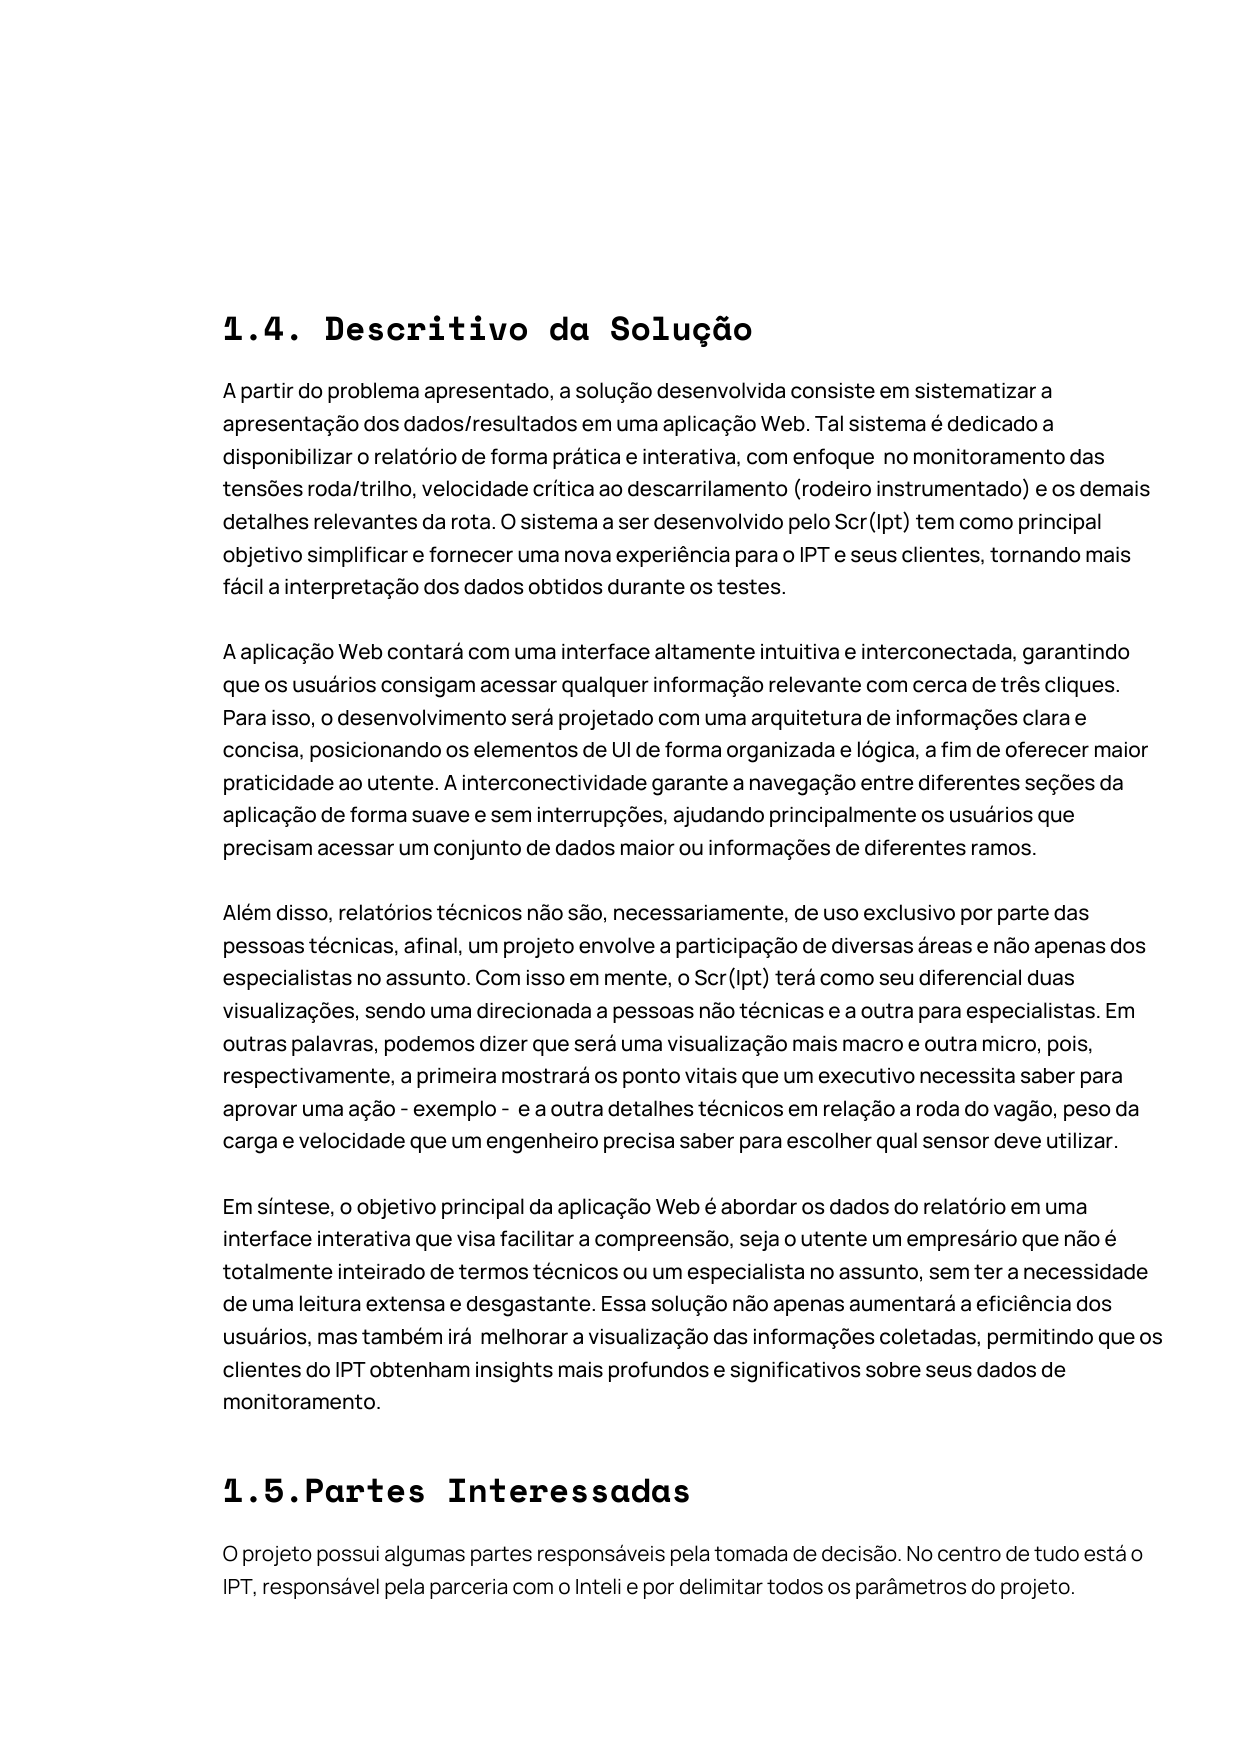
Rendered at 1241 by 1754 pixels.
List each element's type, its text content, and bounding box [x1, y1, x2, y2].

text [223, 1539, 1165, 1600]
text Em síntese, o objetivo principal da aplicação Web é abordar os dados do relatório em uma interface interativa que visa facilitar a compreensão, seja o utente um empresário que não é totalmente inteirado de termos técnicos ou um especialista no assunto, sem ter a necessidade de uma leitura extensa e desgastante. Essa solução não apenas aumentará a eficiência dos usuários, mas também irá melhorar a visualização das informações coletadas, permitindo que os clientes do IPT obtenham insights mais profundos e significativos sobre seus dados de monitoramento. [223, 1192, 1165, 1416]
text A partir do problema apresentado, a solução desenvolvida consiste em sistematizar a apresentação dos dados/resultados em uma aplicação Web. Tal sistema é dedicado a disponibilizar o relatório de forma prática e interativa, com enfoque no monitoramento das tensões roda/trilho, velocidade crítica ao descarrilamento (rodeiro instrumentado) e os demais detalhes relevantes da rota. O sistema a ser desenvolvido pelo Scr(Ipt) tem como principal objetivo simplificar e fornecer uma nova experiência para o IPT e seus clientes, tornando mais fácil a interpretação dos dados obtidos durante os testes. [223, 377, 1165, 601]
text Além disso, relatórios técnicos não são, necessariamente, de uso exclusivo por parte das pessoas técnicas, afinal, um projeto envolve a participação de diversas áreas e não apenas dos especialistas no assunto. Com isso em mente, o Scr(Ipt) terá como seu diferencial duas visualizações, sendo uma direcionada a pessoas não técnicas e a outra para especialistas. Em outras palavras, podemos dizer que será uma visualização mais macro e outra micro, pois, respectivamente, a primeira mostrará os ponto vitais que um executivo necessita saber para aprovar uma ação - exemplo - e a outra detalhes técnicos em relação a roda do vagão, peso da carga e velocidade que um engenheiro precisa saber para escolher qual sensor deve utilizar. [223, 898, 1165, 1155]
subtitle 1.5.Partes Interessadas [148, 1465, 1165, 1514]
text A aplicação Web contará com uma interface altamente intuitiva e interconectada, garantindo que os usuários consigam acessar qualquer informação relevante com cerca de três cliques. Para isso, o desenvolvimento será projetado com uma arquitetura de informações clara e concisa, posicionando os elementos de UI de forma organizada e lógica, a fim de oferecer maior praticidade ao utente. A interconectividade garante a navegação entre diferentes seções da aplicação de forma suave e sem interrupções, ajudando principalmente os usuários que precisam acessar um conjunto de dados maior ou informações de diferentes ramos. [223, 638, 1165, 862]
subtitle 1.4. Descritivo da Solução [148, 303, 1165, 352]
